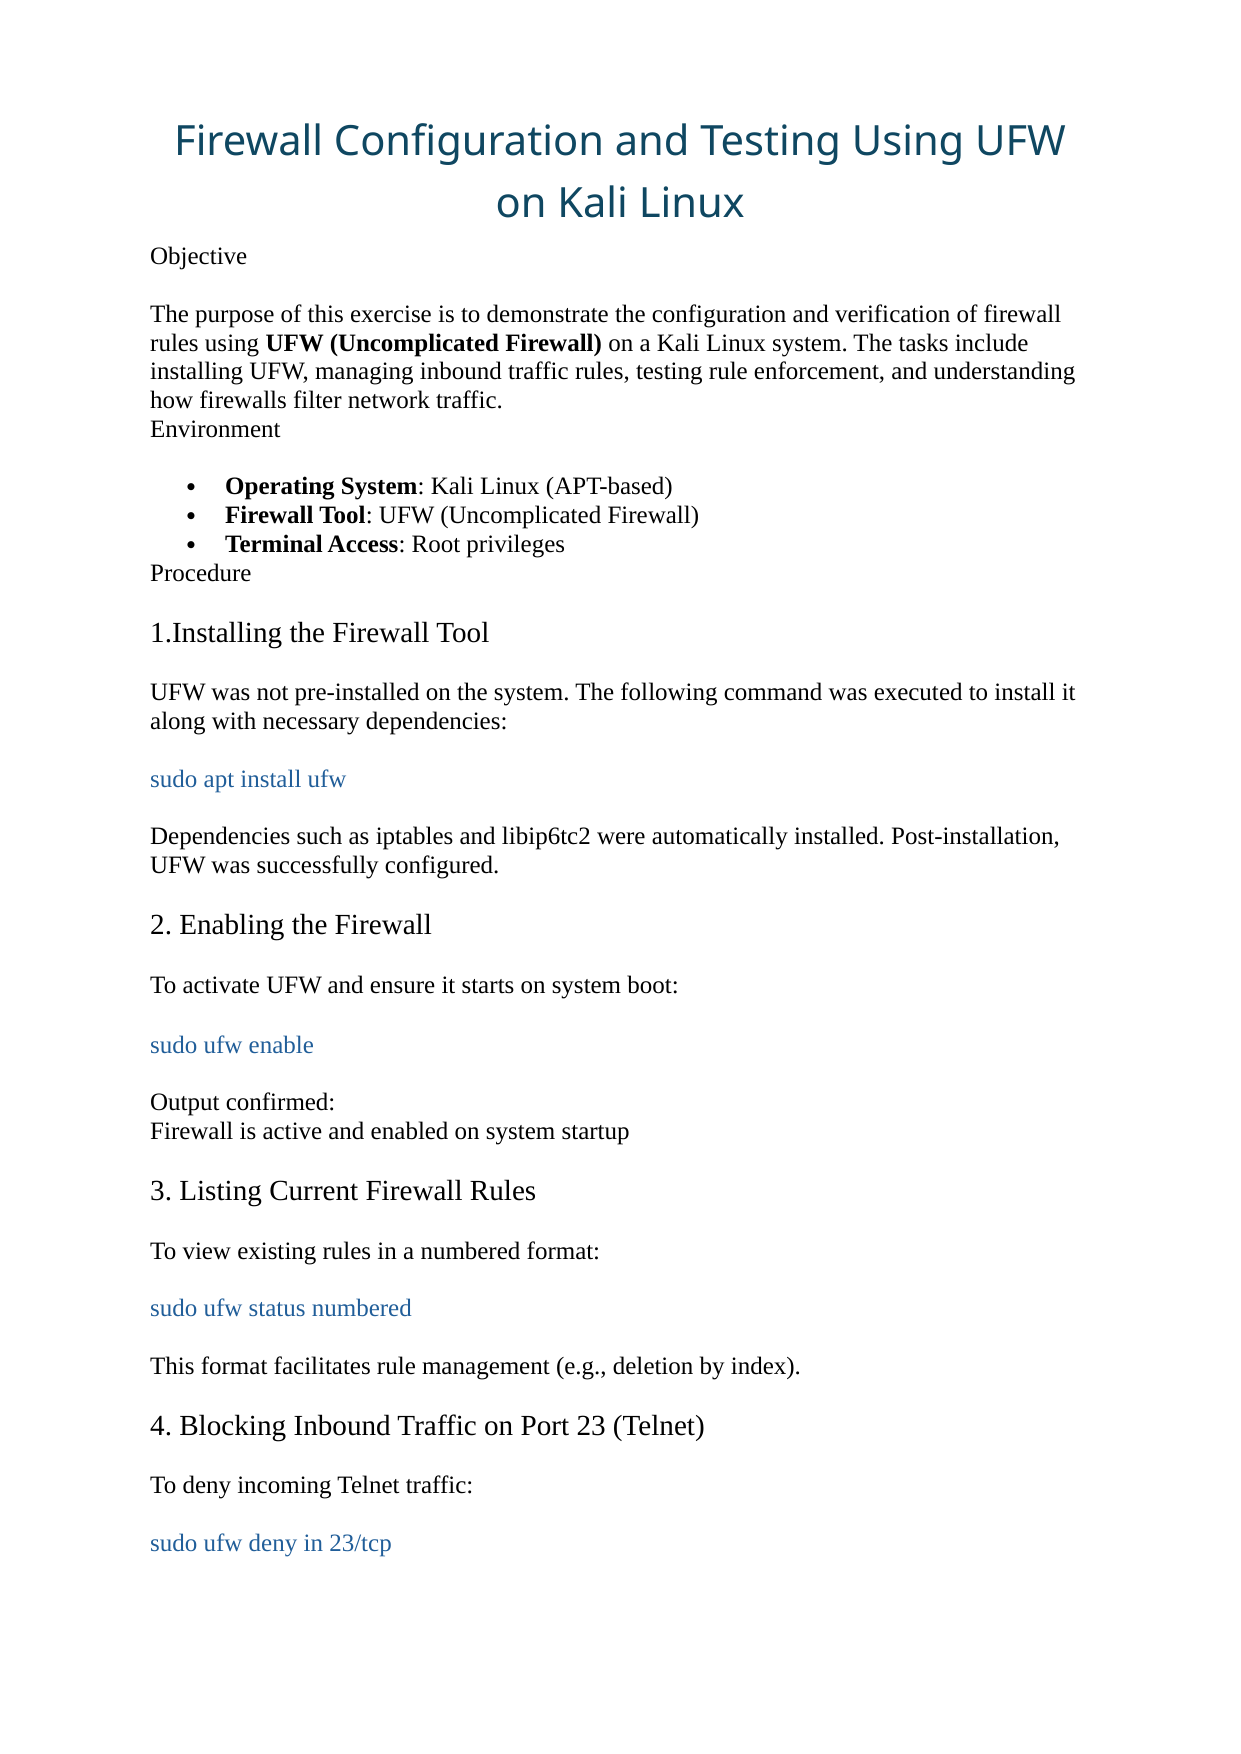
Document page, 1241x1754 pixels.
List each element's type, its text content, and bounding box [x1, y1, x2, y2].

text 4. Blocking Inbound Traffic on Port 23 (Telnet) [150, 1408, 1090, 1442]
list Operating System: Kali Linux (APT-based) [187, 471, 1090, 500]
text UFW was not pre-installed on the system. The following command was executed to install it along with necessary dependencies: [150, 677, 1090, 735]
list Terminal Access: Root privileges [187, 529, 1090, 558]
text Dependencies such as iptables and libip6tc2 were automatically installed. Post-installation, UFW was successfully configured. [150, 821, 1090, 879]
text Output confirmed: Firewall is active and enabled on system startup [150, 1087, 1090, 1145]
text 3. Listing Current Firewall Rules [150, 1173, 1090, 1207]
text The purpose of this exercise is to demonstrate the configuration and verification of firewall rules using UFW (Uncomplicated Firewall) on a Kali Linux system. The tasks include installing UFW, managing inbound traffic rules, testing rule enforcement, and understanding how firewalls filter network traffic. [150, 299, 1090, 414]
text Procedure [150, 558, 1090, 586]
text sudo ufw deny in 23/tcp [150, 1528, 1090, 1557]
text sudo ufw status numbered [150, 1293, 1090, 1322]
text To deny incoming Telnet traffic: [150, 1471, 1090, 1499]
text Environment [150, 414, 1090, 443]
text This format facilitates rule management (e.g., deletion by index). [150, 1351, 1090, 1379]
text To activate UFW and ensure it starts on system boot: [150, 970, 1090, 998]
text To view existing rules in a numbered format: [150, 1236, 1090, 1264]
list Firewall Tool: UFW (Uncomplicated Firewall) [187, 500, 1090, 529]
text Objective [150, 241, 1090, 270]
text sudo apt install ufw [150, 764, 1090, 792]
text 1.Installing the Firewall Tool [150, 615, 1090, 649]
text 2. Enabling the Firewall [150, 907, 1090, 941]
text sudo ufw enable [150, 1030, 1090, 1058]
